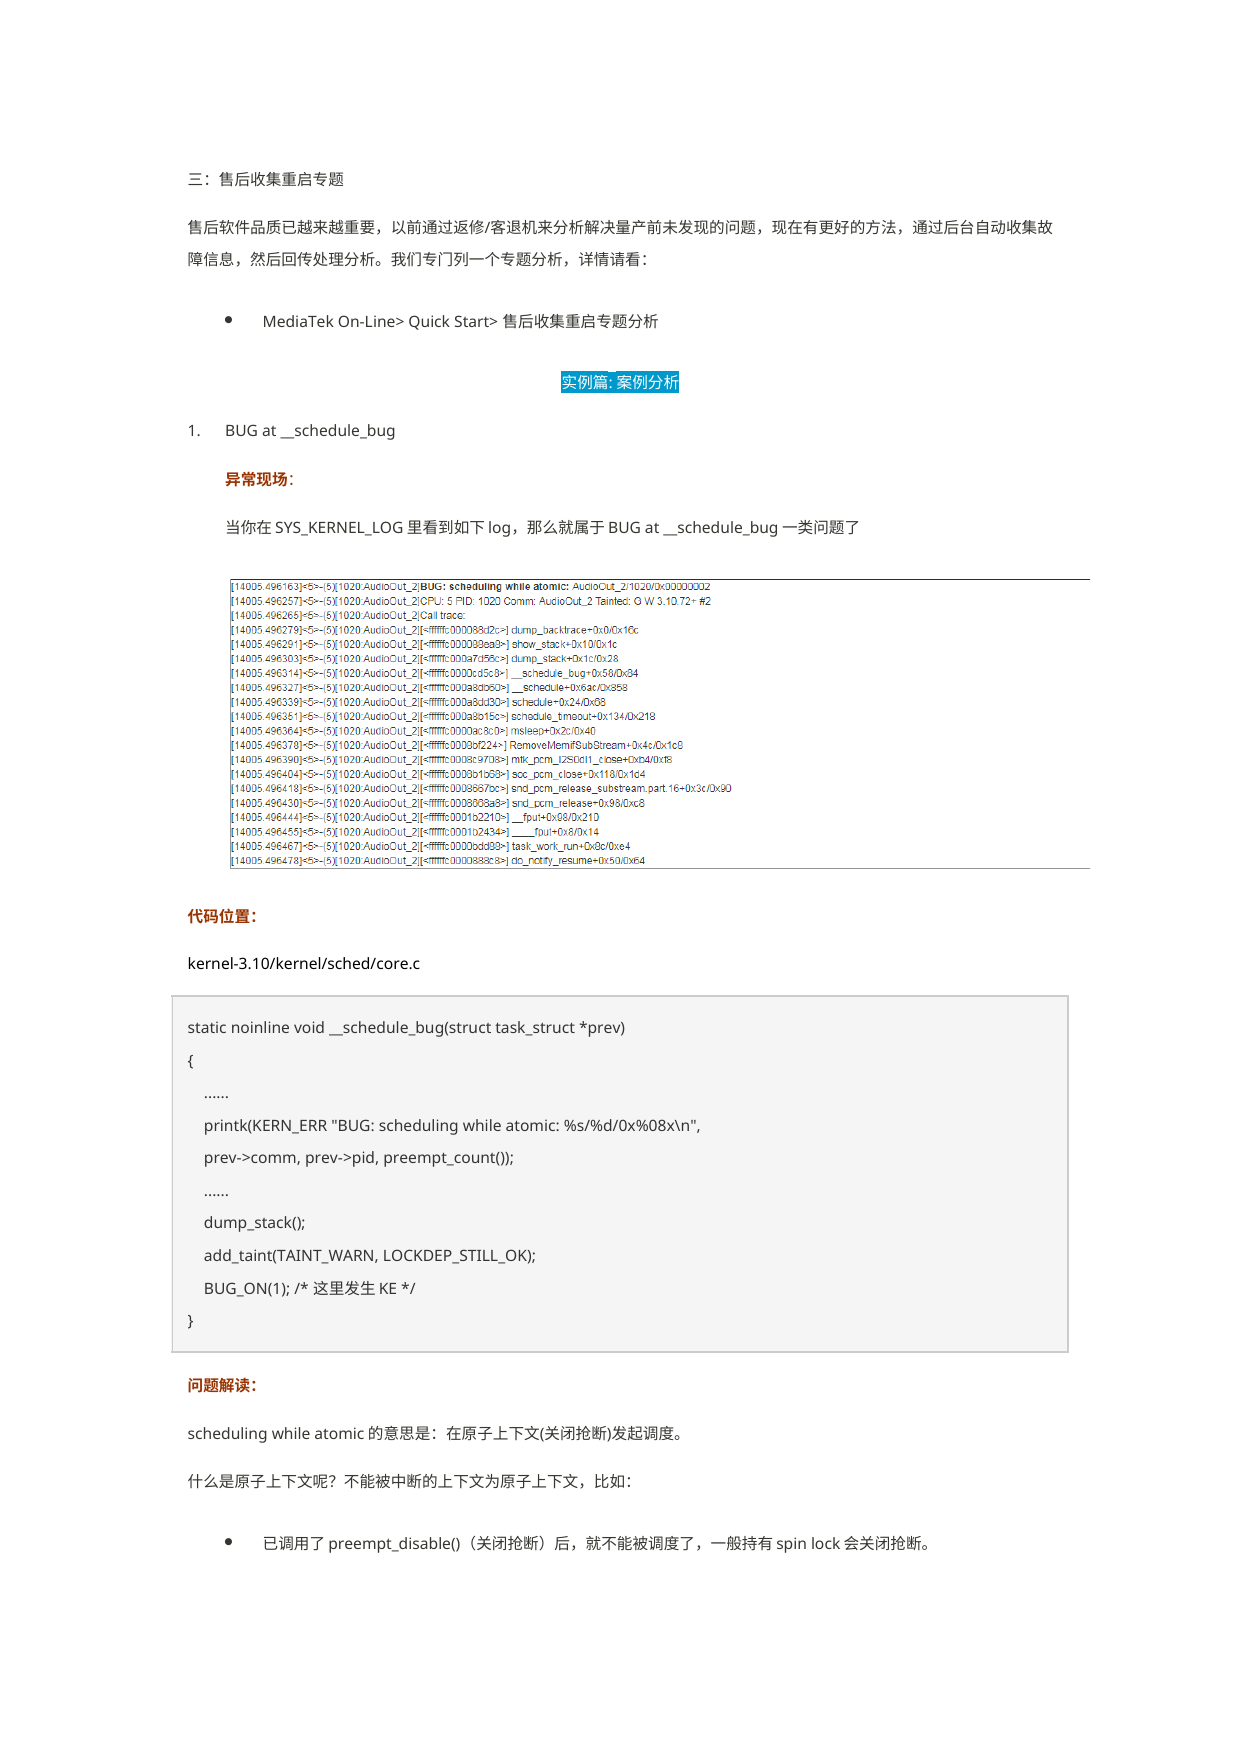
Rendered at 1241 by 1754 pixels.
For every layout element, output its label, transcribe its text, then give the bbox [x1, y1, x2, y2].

list 已调用了preempt_disable()（关闭抢断）后，就不能被调度了，一般持有spin lock会关闭抢断。 [225, 1526, 1053, 1559]
text 代码位置： [187, 899, 1053, 932]
list 当你在SYS_KERNEL_LOG里看到如下log，那么就属于BUG at __schedule_bug一类问题了 [225, 510, 1053, 543]
text kernel-3.10/kernel/sched/core.c [187, 947, 1053, 980]
text 售后软件品质已越来越重要，以前通过返修/客退机来分析解决量产前未发现的问题，现在有更好的方法，通过后台自动收集故障信息，然后回传处理分析。我们专门列一个专题分析，详情请看： [187, 210, 1053, 275]
subtitle BUG at __schedule_bug [187, 414, 1053, 447]
text 什么是原子上下文呢？不能被中断的上下文为原子上下文，比如： [187, 1464, 1053, 1497]
picture [225, 572, 1091, 869]
subtitle 实例篇: 案例分析 [187, 366, 1053, 398]
list 异常现场： [225, 462, 1053, 495]
text 问题解读： [187, 1368, 1053, 1401]
text static noinline void __schedule_bug(struct task_struct *prev) { ...... printk(KERN_ERR "BUG: scheduling while atomic: %s/%d/0x%08x\n", prev->comm, prev->pid, preempt_count()); ...... dump_stack(); add_taint(TAINT_WARN, LOCKDEP_STILL_OK); BUG_ON(1); /* 这里发生KE */ } [173, 997, 1067, 1351]
text scheduling while atomic的意思是：在原子上下文(关闭抢断)发起调度。 [187, 1416, 1053, 1449]
subtitle 三：售后收集重启专题 [187, 162, 1053, 194]
list MediaTek On-Line> Quick Start> 售后收集重启专题分析 [225, 304, 1053, 337]
